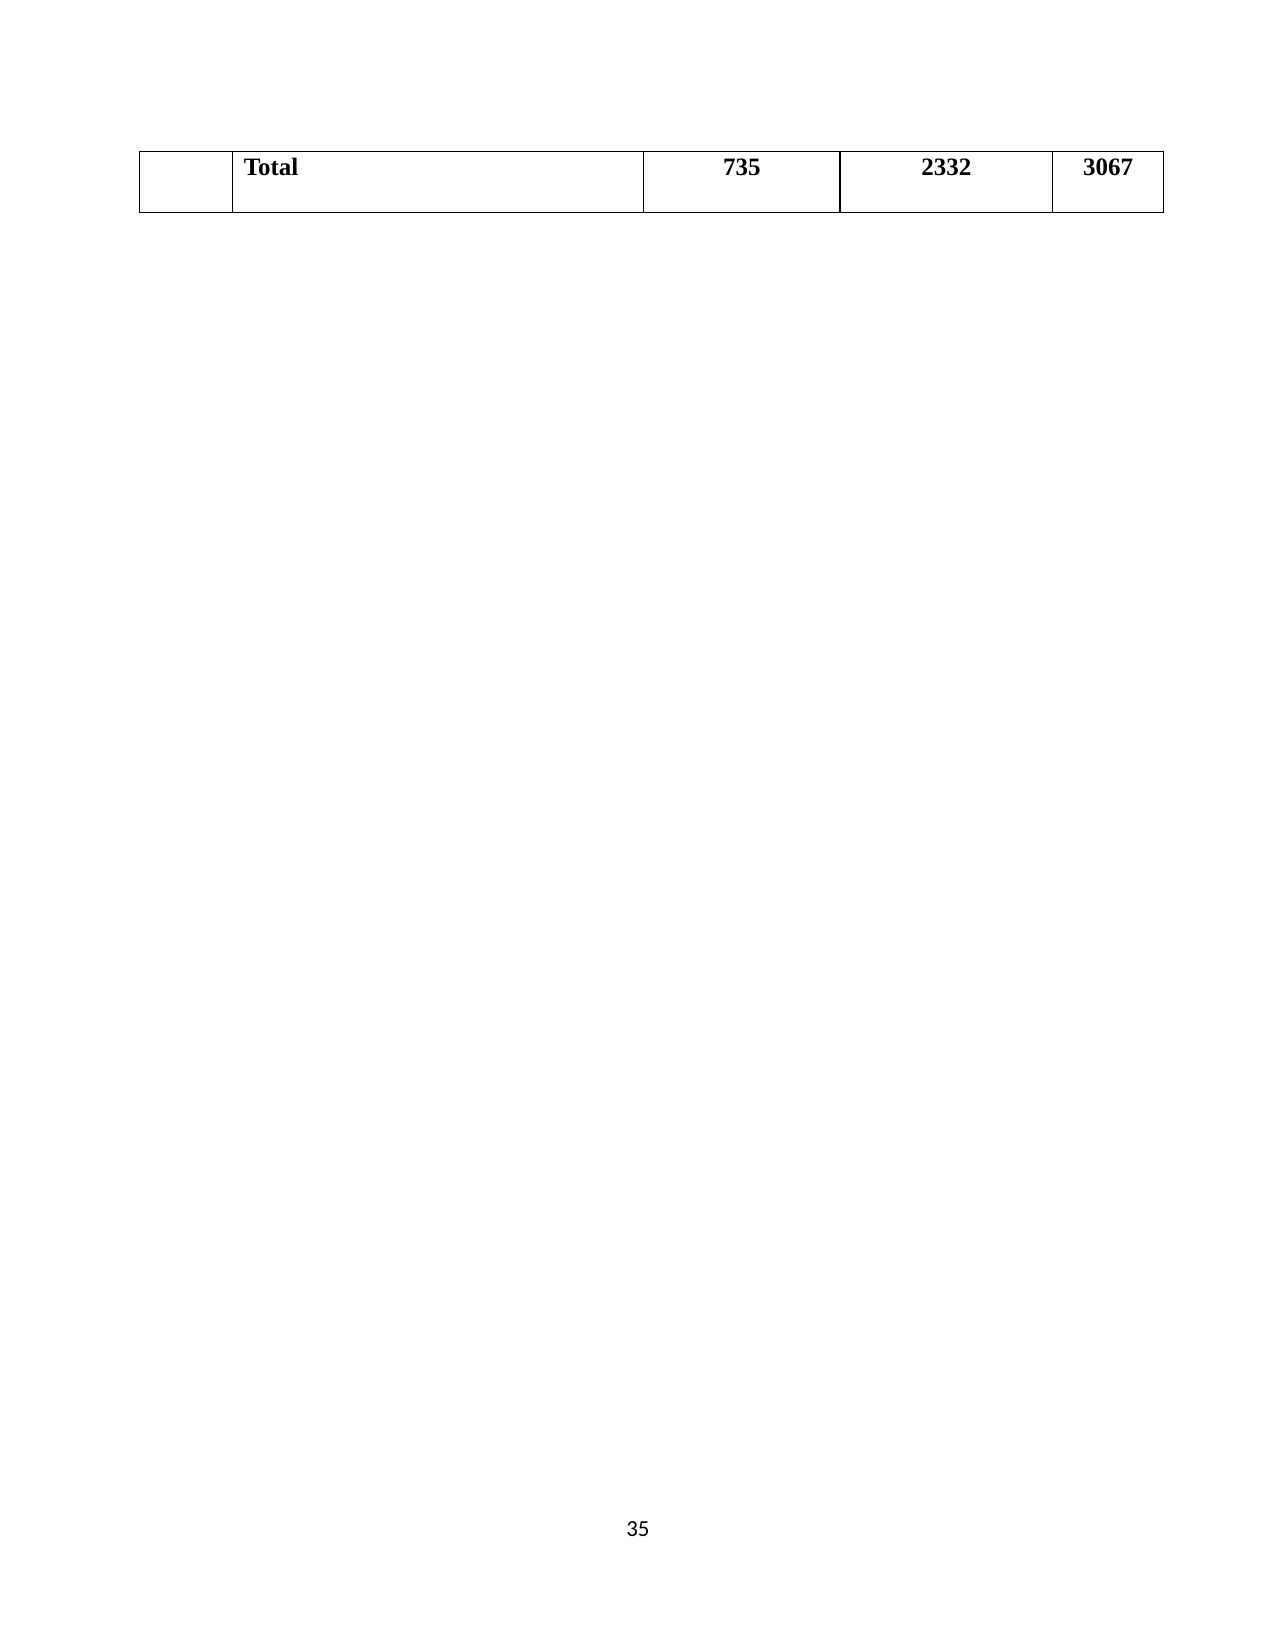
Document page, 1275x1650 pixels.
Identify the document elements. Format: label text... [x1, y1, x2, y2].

table_cell [140, 152, 232, 212]
table_cell 735 [644, 152, 839, 212]
table_cell Total [233, 152, 643, 212]
table_cell 3067 [1053, 152, 1163, 212]
table_cell 2332 [841, 152, 1052, 212]
